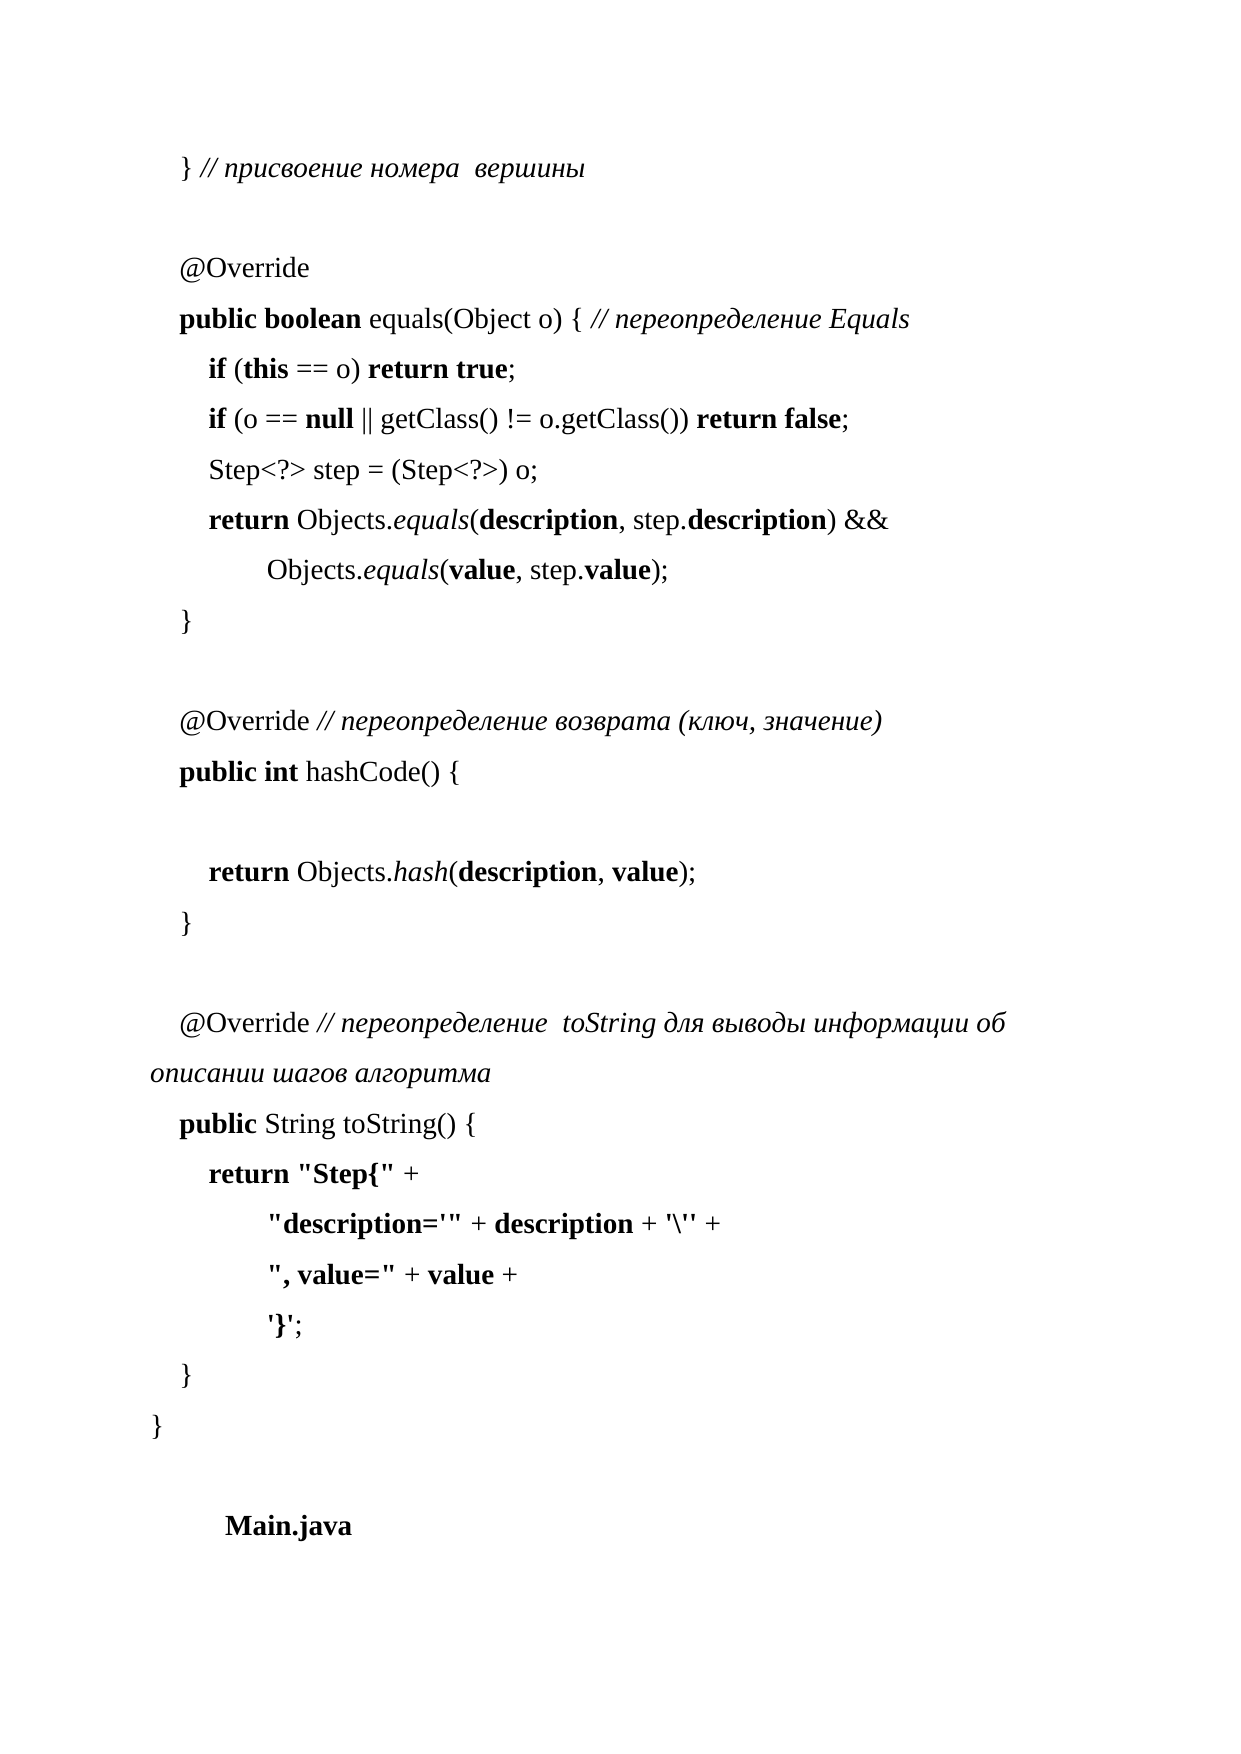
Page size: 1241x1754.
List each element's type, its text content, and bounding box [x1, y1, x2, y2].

text Main.java [150, 1508, 1090, 1542]
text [150, 150, 1090, 1441]
